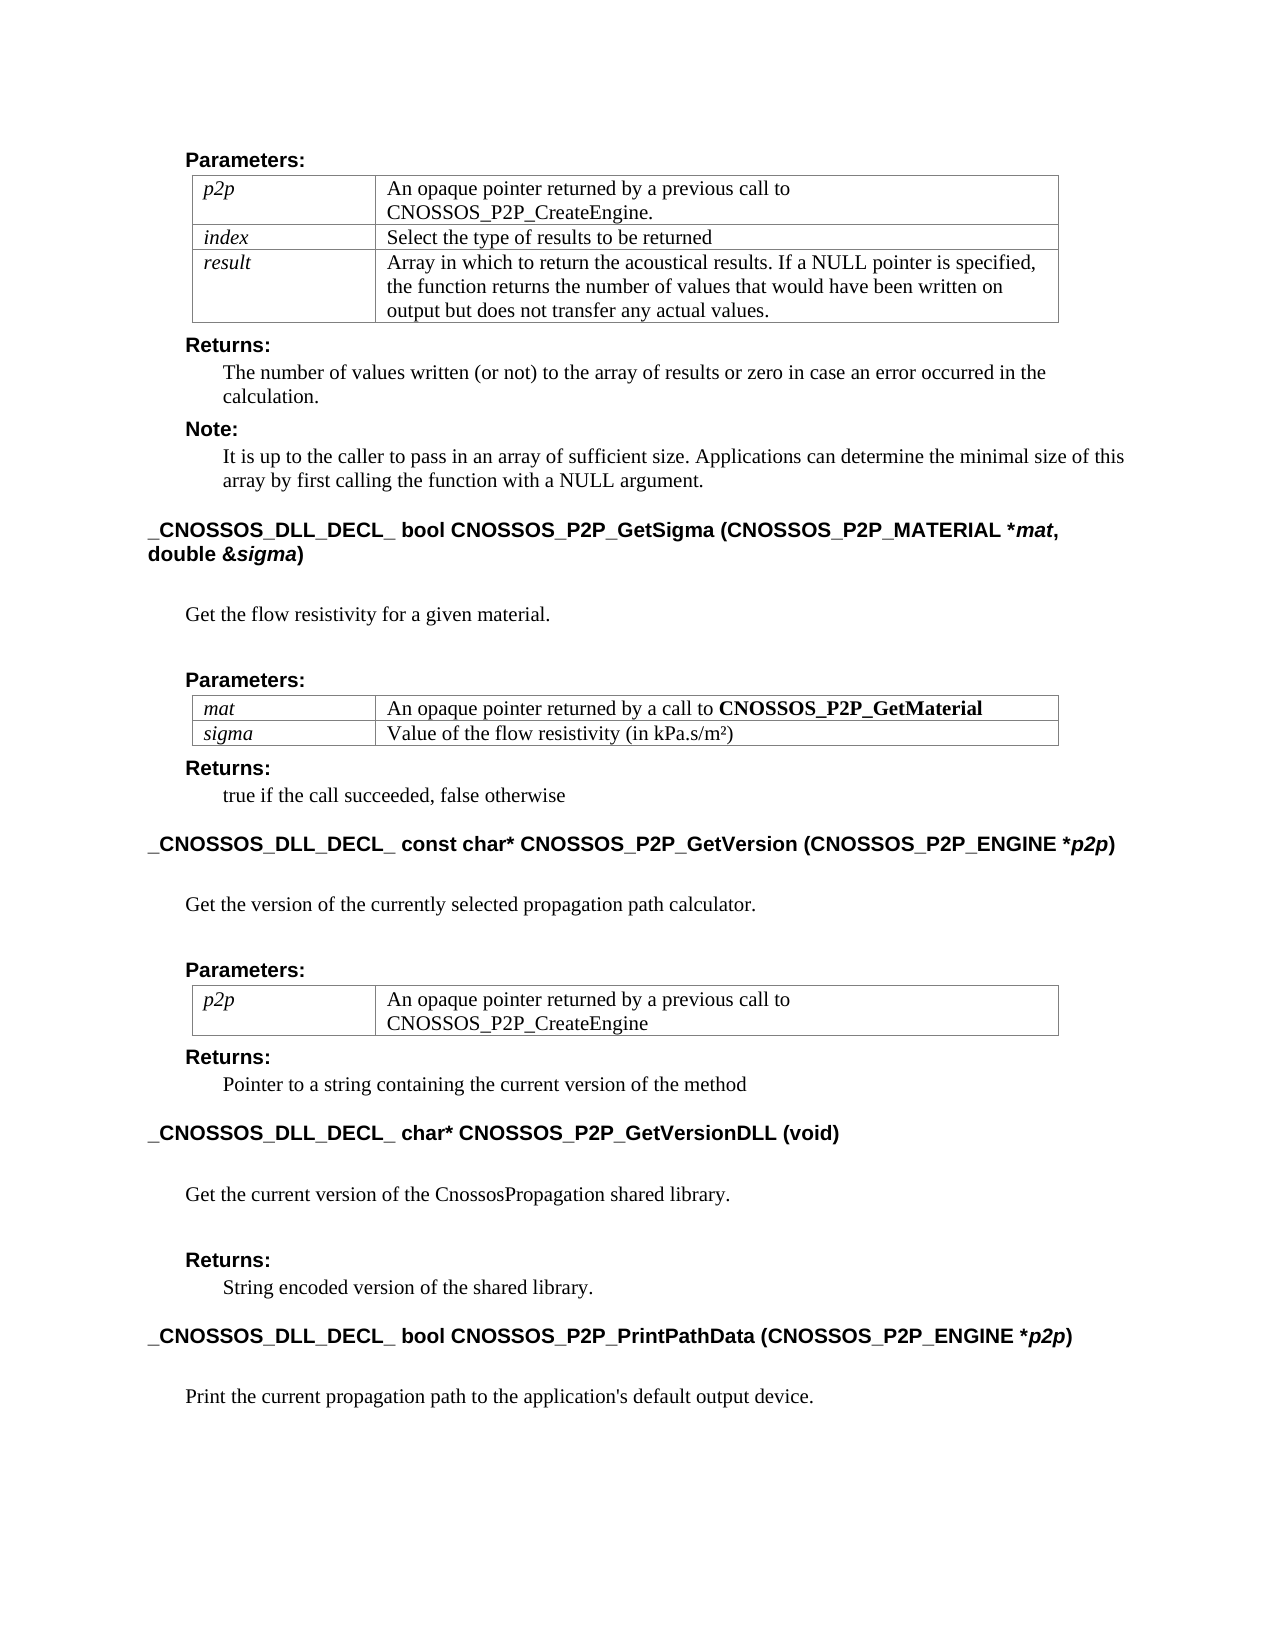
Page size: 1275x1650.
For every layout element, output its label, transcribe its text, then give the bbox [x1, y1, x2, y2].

table_header p2p [193, 986, 375, 1034]
subtitle _CNOSSOS_DLL_DECL_ char* CNOSSOS_P2P_GetVersionDLL (void) [148, 1121, 1127, 1145]
text String encoded version of the shared library. [223, 1275, 1127, 1299]
list Print the current propagation path to the application's default output device. [185, 1384, 1127, 1408]
subtitle Returns: [185, 756, 1127, 779]
list Get the version of the currently selected propagation path calculator. [185, 892, 1127, 916]
table_cell Array in which to return the acoustical results. If a NULL pointer is specified, the function returns the number of values that would have been written on output but does not transfer any actual values. [376, 250, 1058, 322]
subtitle Returns: [185, 1045, 1127, 1069]
list Get the flow resistivity for a given material. [185, 602, 1127, 626]
table_cell index [193, 225, 375, 249]
subtitle _CNOSSOS_DLL_DECL_ bool CNOSSOS_P2P_PrintPathData (CNOSSOS_P2P_ENGINE *p2p) [148, 1324, 1127, 1348]
subtitle Returns: [185, 1248, 1127, 1272]
table_cell sigma [193, 721, 375, 745]
text It is up to the caller to pass in an array of sufficient size. Applications can determine the minimal size of this array by first calling the function with a NULL argument. [223, 444, 1127, 492]
table_cell Select the type of results to be returned [376, 225, 1058, 249]
table_header An opaque pointer returned by a previous call to CNOSSOS_P2P_CreateEngine [376, 986, 1058, 1034]
table_header An opaque pointer returned by a previous call to CNOSSOS_P2P_CreateEngine. [376, 176, 1058, 224]
table_header An opaque pointer returned by a call to CNOSSOS_P2P_GetMaterial [376, 696, 1058, 720]
text true if the call succeeded, false otherwise [223, 783, 1127, 807]
list Get the current version of the CnossosPropagation shared library. [185, 1182, 1127, 1206]
table_header mat [193, 696, 375, 720]
table_header p2p [193, 176, 375, 224]
subtitle _CNOSSOS_DLL_DECL_ const char* CNOSSOS_P2P_GetVersion (CNOSSOS_P2P_ENGINE *p2p) [148, 832, 1127, 856]
text The number of values written (or not) to the array of results or zero in case an error occurred in the calculation. [223, 360, 1127, 408]
subtitle Parameters: [185, 668, 1127, 692]
subtitle Note: [185, 417, 1127, 441]
table_cell result [193, 250, 375, 322]
subtitle _CNOSSOS_DLL_DECL_ bool CNOSSOS_P2P_GetSigma (CNOSSOS_P2P_MATERIAL *mat, double &sigma) [148, 517, 1127, 565]
text Pointer to a string containing the current version of the method [223, 1072, 1127, 1096]
table_cell Value of the flow resistivity (in kPa.s/m²) [376, 721, 1058, 745]
subtitle Parameters: [185, 148, 1127, 172]
subtitle Parameters: [185, 958, 1127, 982]
subtitle Returns: [185, 333, 1127, 357]
